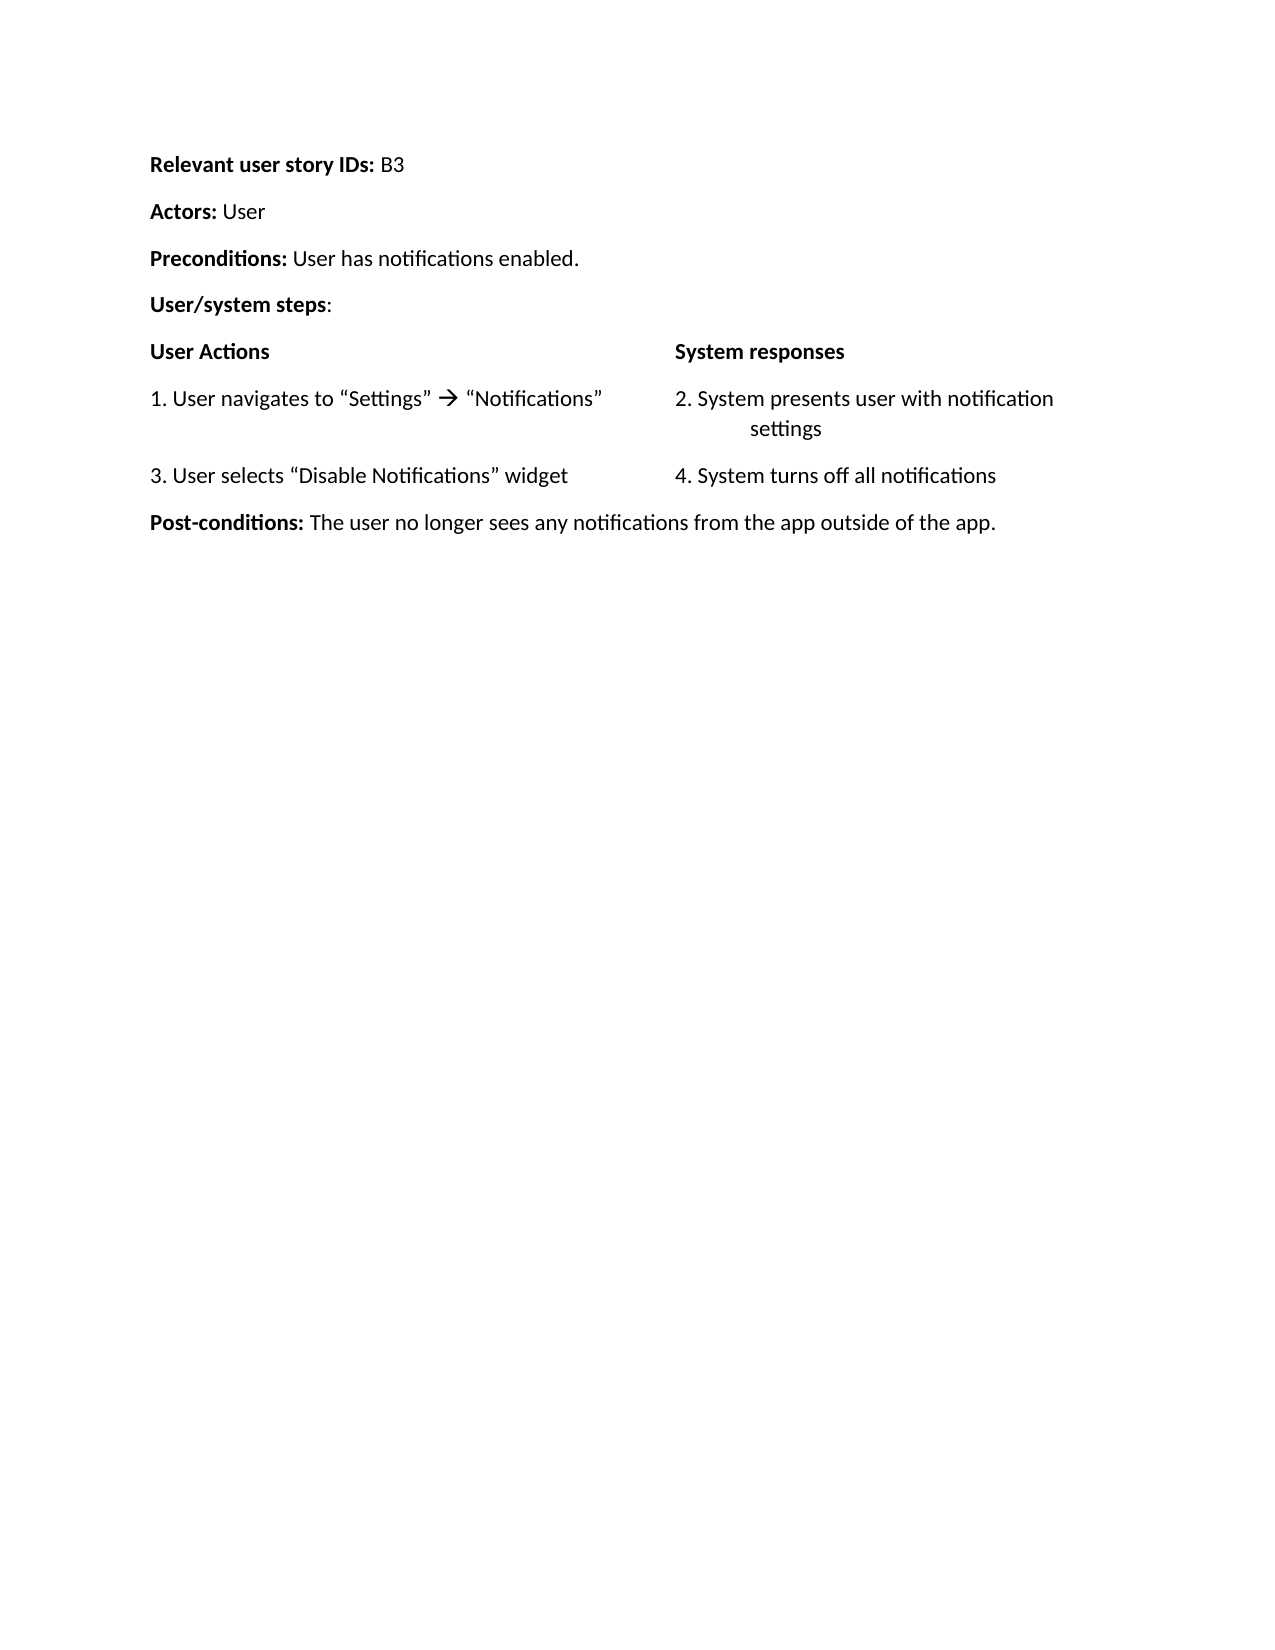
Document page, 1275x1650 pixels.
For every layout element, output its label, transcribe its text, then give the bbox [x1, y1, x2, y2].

text User Actions System responses [150, 337, 1125, 366]
text Preconditions: User has notifications enabled. [150, 244, 1125, 272]
text User/system steps: [150, 291, 1125, 319]
text Relevant user story IDs: B3 [150, 150, 1125, 178]
text 1. User navigates to “Settings” “Notifications” 2. System presents user with notification settings [150, 384, 1125, 443]
text Post-conditions: The user no longer sees any notifications from the app outside of the app. [150, 508, 1125, 536]
text 3. User selects “Disable Notifications” widget 4. System turns off all notifications [150, 461, 1125, 489]
text Actors: User [150, 197, 1125, 225]
